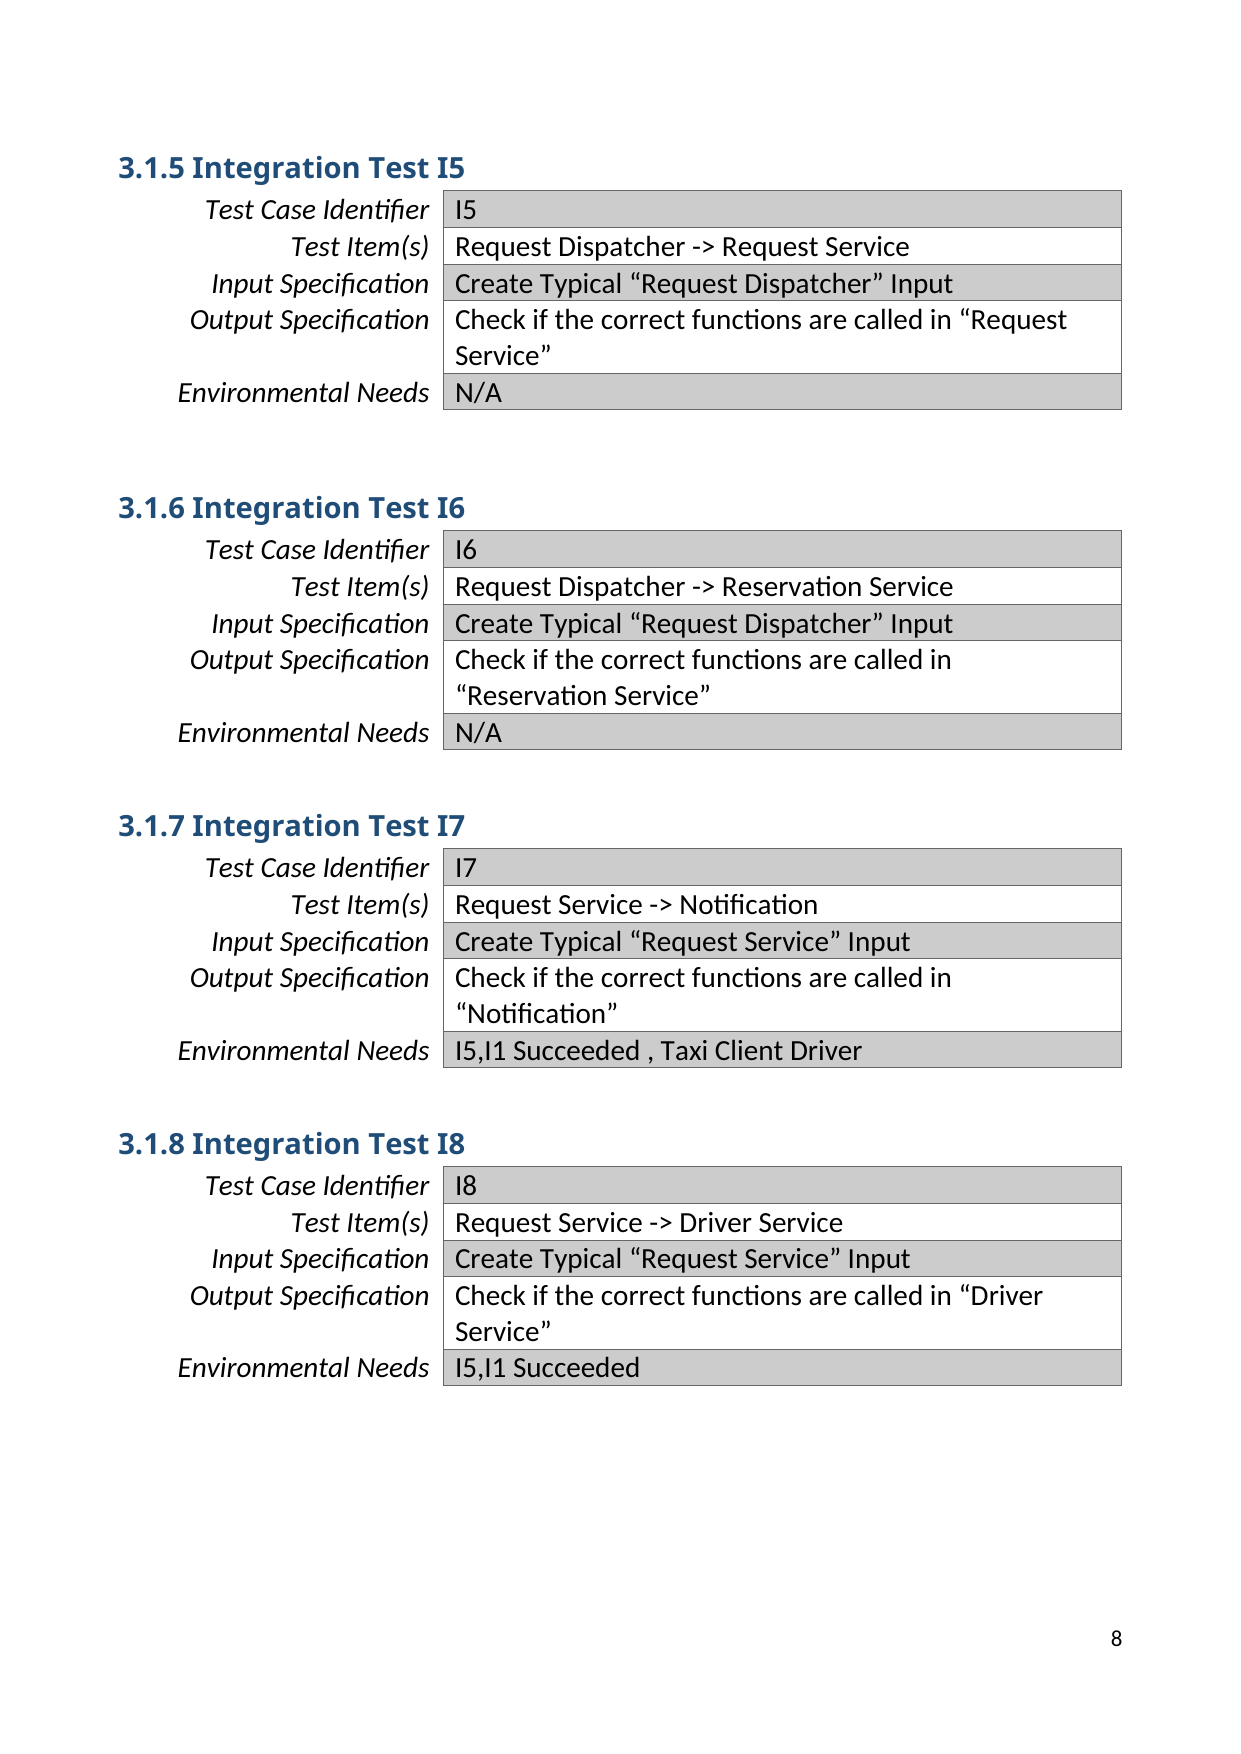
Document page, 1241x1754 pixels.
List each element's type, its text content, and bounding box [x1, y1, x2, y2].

subtitle 3.1.5 Integration Test I5 [118, 148, 1122, 187]
table_cell I5,I1 Succeeded [444, 1350, 1121, 1385]
table_cell Check if the correct functions are called in “Reservation Service” [444, 641, 1121, 713]
table_cell Test Item(s) [119, 885, 443, 922]
subtitle 3.1.7 Integration Test I7 [118, 805, 1122, 845]
table_cell Output Specification [119, 300, 443, 373]
table_cell Input Specification [119, 264, 443, 300]
table_cell Create Typical “Request Service” Input [444, 1241, 1121, 1276]
table_cell Environmental Needs [119, 1031, 443, 1067]
table_cell Test Item(s) [119, 567, 443, 604]
table_header I5 [444, 191, 1121, 227]
table_cell Environmental Needs [119, 373, 443, 409]
table_cell Input Specification [119, 604, 443, 640]
table_cell Test Item(s) [119, 227, 443, 264]
table_header Test Case Identifier [119, 530, 443, 567]
table_cell Check if the correct functions are called in “Request Service” [444, 301, 1121, 373]
subtitle 3.1.6 Integration Test I6 [118, 487, 1122, 527]
table_cell Check if the correct functions are called in “Notification” [444, 959, 1121, 1031]
table_header Test Case Identifier [119, 848, 443, 885]
table_cell Create Typical “Request Dispatcher” Input [444, 605, 1121, 640]
table_header Test Case Identifier [119, 190, 443, 227]
table_cell Test Item(s) [119, 1203, 443, 1239]
subtitle 3.1.8 Integration Test I8 [118, 1123, 1122, 1163]
table_cell Request Dispatcher -> Reservation Service [444, 568, 1121, 604]
table_header I6 [444, 531, 1121, 567]
table_header Test Case Identifier [119, 1166, 443, 1203]
table_cell Request Dispatcher -> Request Service [444, 228, 1121, 264]
table_cell Check if the correct functions are called in “Driver Service” [444, 1277, 1121, 1348]
table_cell Output Specification [119, 958, 443, 1031]
table_cell Create Typical “Request Dispatcher” Input [444, 265, 1121, 300]
table_cell Input Specification [119, 922, 443, 958]
table_cell Input Specification [119, 1240, 443, 1276]
table_cell Create Typical “Request Service” Input [444, 923, 1121, 958]
table_cell Output Specification [119, 1276, 443, 1348]
table_cell Request Service -> Driver Service [444, 1204, 1121, 1239]
table_cell Output Specification [119, 640, 443, 713]
table_cell Request Service -> Notification [444, 886, 1121, 922]
table_cell N/A [444, 714, 1121, 749]
table_header I8 [444, 1167, 1121, 1203]
table_header I7 [444, 849, 1121, 885]
table_cell Environmental Needs [119, 1349, 443, 1385]
table_cell Environmental Needs [119, 713, 443, 749]
table_cell I5,I1 Succeeded , Taxi Client Driver [444, 1032, 1121, 1067]
table_cell N/A [444, 374, 1121, 409]
